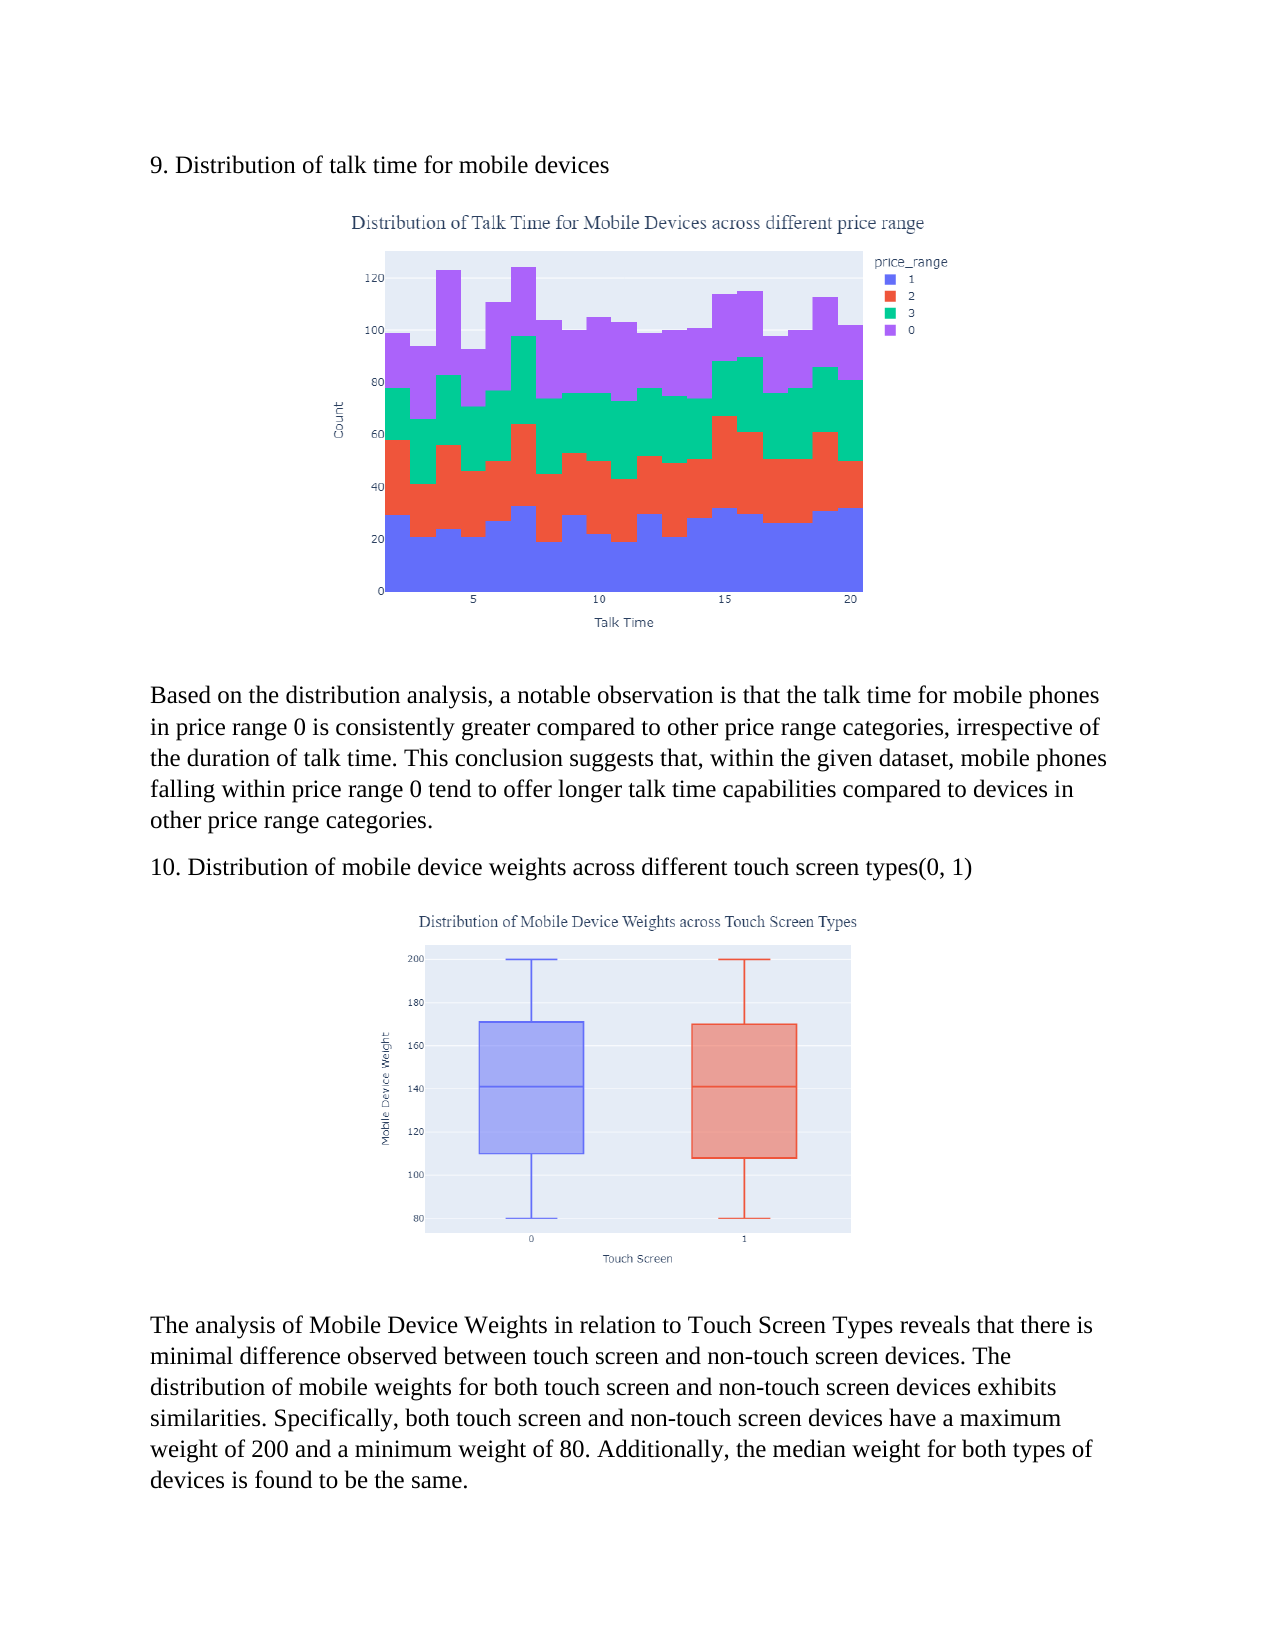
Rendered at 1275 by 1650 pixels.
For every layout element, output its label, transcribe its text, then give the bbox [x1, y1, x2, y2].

picture [314, 197, 961, 662]
picture [365, 900, 910, 1292]
text 10. Distribution of mobile device weights across different touch screen types(0, 1) [150, 852, 1125, 881]
text Based on the distribution analysis, a notable observation is that the talk time for mobile phones in price range 0 is consistently greater compared to other price range categories, irrespective of the duration of talk time. This conclusion suggests that, within the given dataset, mobile phones falling within price range 0 tend to offer longer talk time capabilities compared to devices in other price range categories. [150, 681, 1125, 833]
text The analysis of Mobile Device Weights in relation to Touch Screen Types reveals that there is minimal difference observed between touch screen and non-touch screen devices. The distribution of mobile weights for both touch screen and non-touch screen devices exhibits similarities. Specifically, both touch screen and non-touch screen devices have a maximum weight of 200 and a minimum weight of 80. Additionally, the median weight for both types of devices is found to be the same. [150, 1310, 1125, 1494]
text 9. Distribution of talk time for mobile devices [150, 150, 1125, 179]
